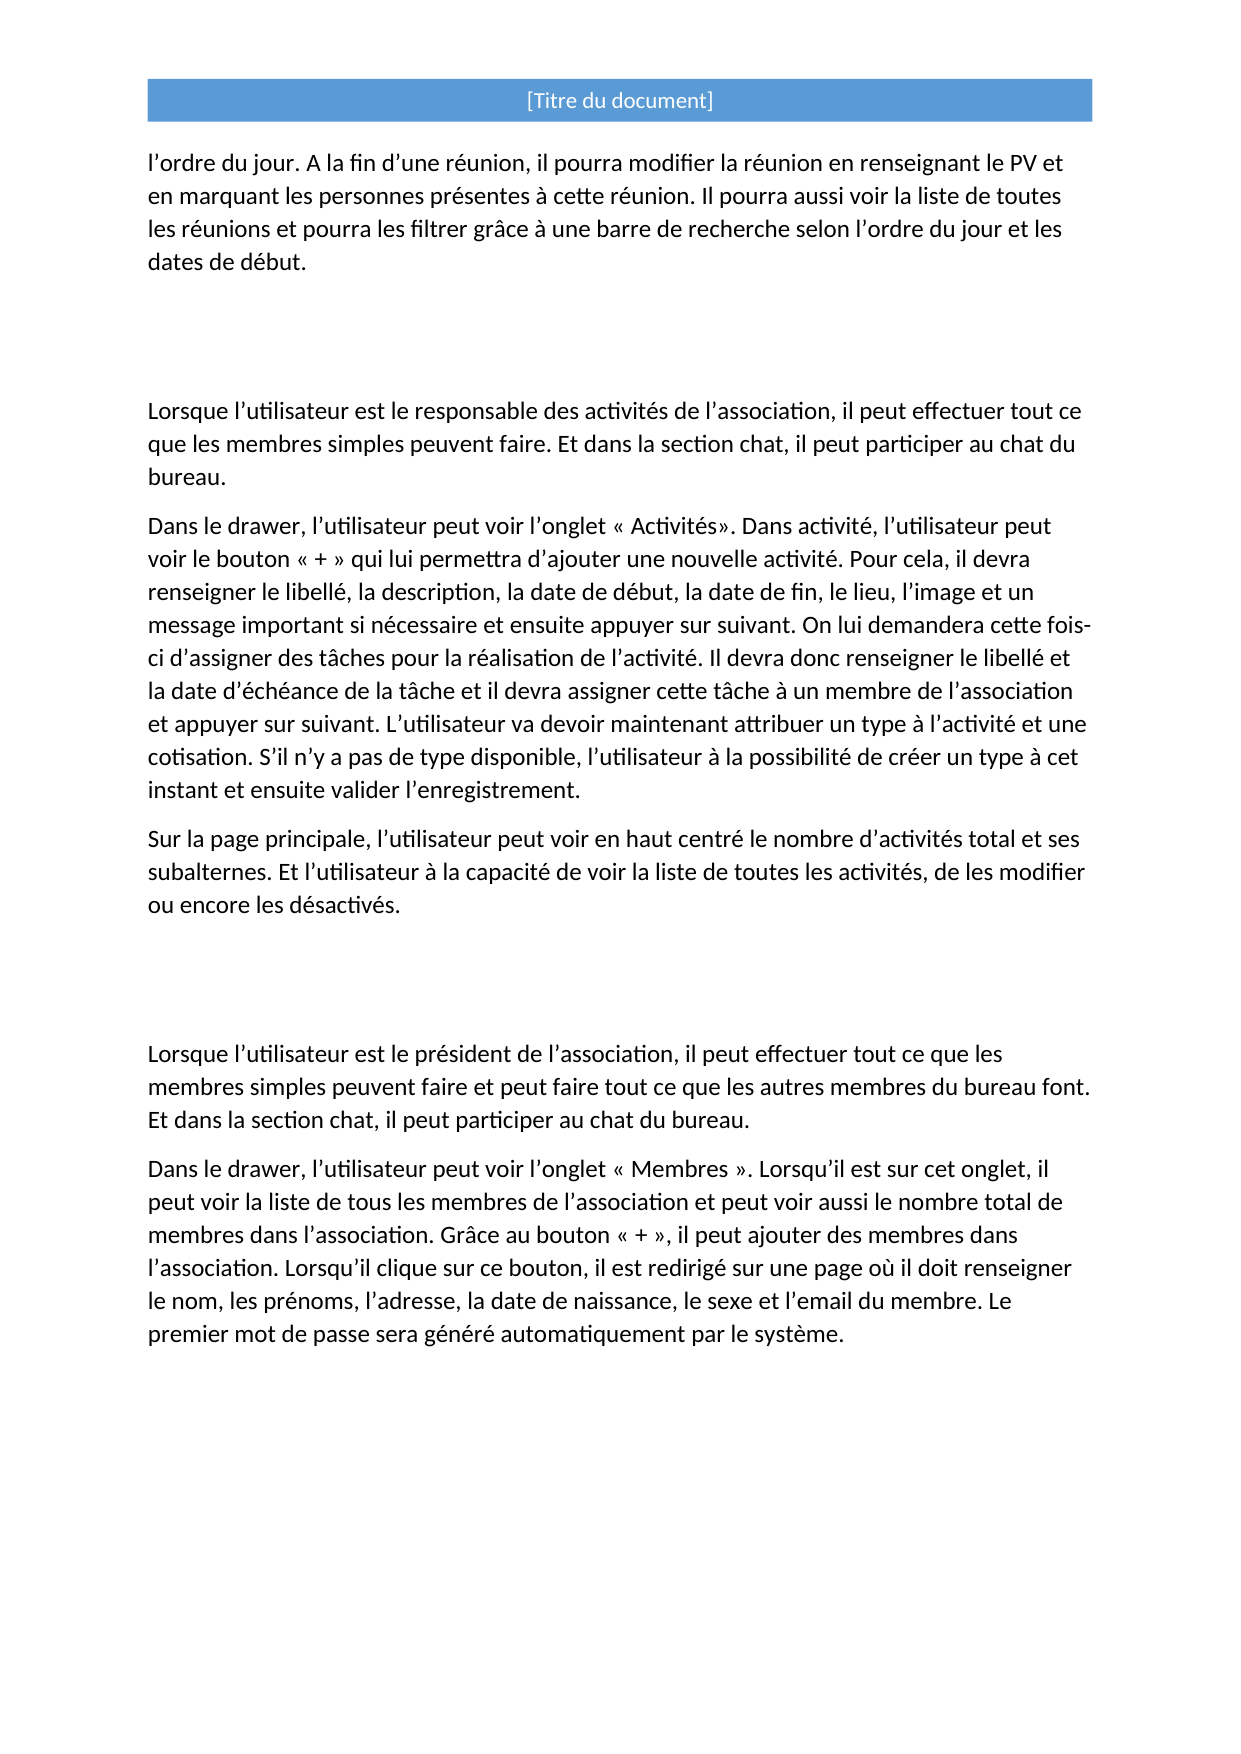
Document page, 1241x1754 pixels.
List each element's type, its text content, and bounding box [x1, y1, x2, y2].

text Dans le drawer, l’utilisateur peut voir l’onglet « Activités». Dans activité, l’utilisateur peut voir le bouton « + » qui lui permettra d’ajouter une nouvelle activité. Pour cela, il devra renseigner le libellé, la description, la date de début, la date de fin, le lieu, l’image et un message important si nécessaire et ensuite appuyer sur suivant. On lui demandera cette fois-ci d’assigner des tâches pour la réalisation de l’activité. Il devra donc renseigner le libellé et la date d’échéance de la tâche et il devra assigner cette tâche à un membre de l’association et appuyer sur suivant. L’utilisateur va devoir maintenant attribuer un type à l’activité et une cotisation. S’il n’y a pas de type disponible, l’utilisateur à la possibilité de créer un type à cet instant et ensuite valider l’enregistrement. [148, 511, 1093, 804]
text Lorsque l’utilisateur est le responsable des activités de l’association, il peut effectuer tout ce que les membres simples peuvent faire. Et dans la section chat, il peut participer au chat du bureau. [148, 395, 1093, 491]
text Lorsque l’utilisateur est le président de l’association, il peut effectuer tout ce que les membres simples peuvent faire et peut faire tout ce que les autres membres du bureau font. Et dans la section chat, il peut participer au chat du bureau. [148, 1038, 1093, 1134]
text Dans le drawer, l’utilisateur peut voir l’onglet « Membres ». Lorsqu’il est sur cet onglet, il peut voir la liste de tous les membres de l’association et peut voir aussi le nombre total de membres dans l’association. Grâce au bouton « + », il peut ajouter des membres dans l’association. Lorsqu’il clique sur ce bouton, il est redirigé sur une page où il doit renseigner le nom, les prénoms, l’adresse, la date de naissance, le sexe et l’email du membre. Le premier mot de passe sera généré automatiquement par le système. [148, 1153, 1093, 1348]
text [148, 148, 1093, 277]
text Sur la page principale, l’utilisateur peut voir en haut centré le nombre d’activités total et ses subalternes. Et l’utilisateur à la capacité de voir la liste de toutes les activités, de les modifier ou encore les désactivés. [148, 823, 1093, 920]
